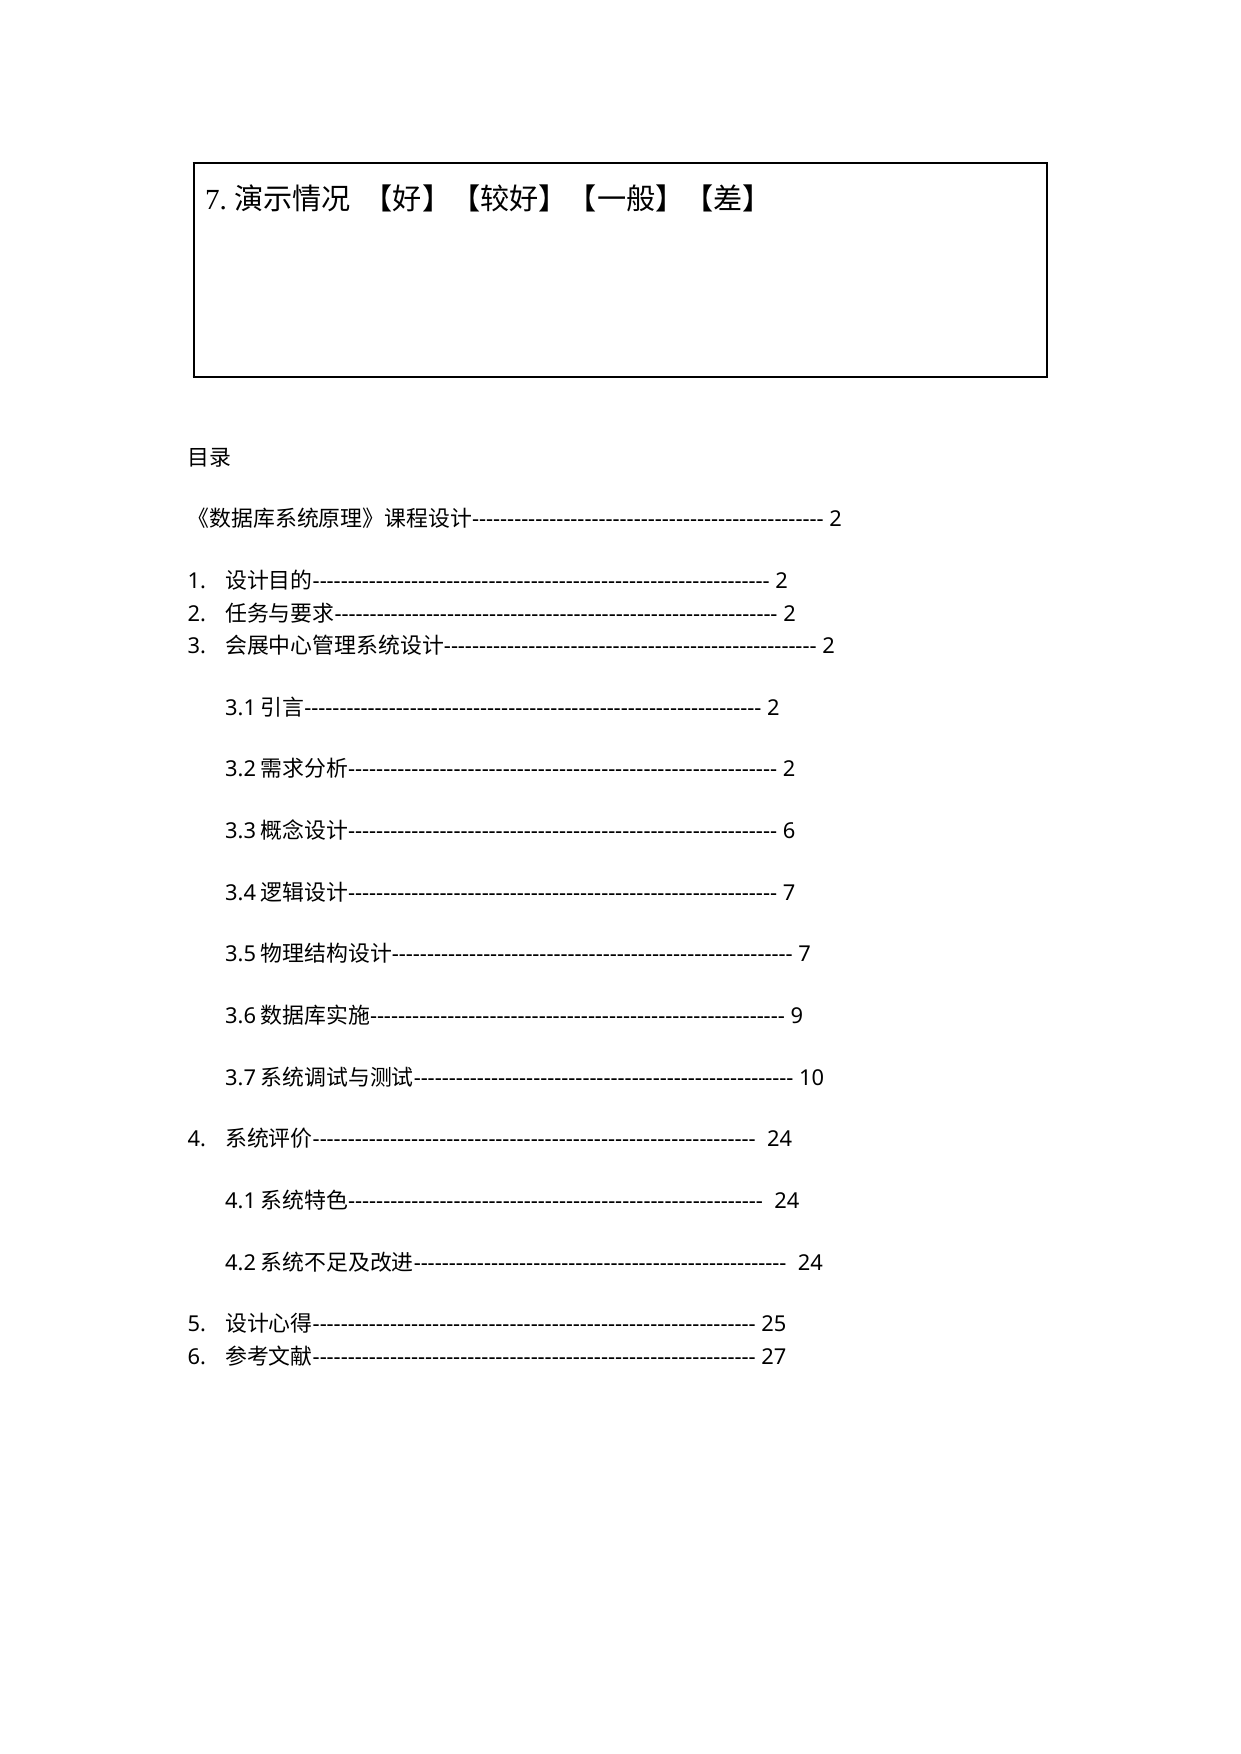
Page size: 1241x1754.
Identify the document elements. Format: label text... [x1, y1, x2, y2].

text 4.1系统特色----------------------------------------------------------- 24 [225, 1183, 1053, 1215]
text 3.2需求分析------------------------------------------------------------- 2 [225, 751, 1053, 784]
text 3.5物理结构设计--------------------------------------------------------- 7 [225, 936, 1053, 969]
list 设计心得--------------------------------------------------------------- 25 [187, 1306, 1053, 1339]
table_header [195, 164, 1046, 376]
text 3.4逻辑设计------------------------------------------------------------- 7 [225, 874, 1053, 907]
list 设计目的----------------------------------------------------------------- 2 [187, 563, 1053, 595]
text 3.1引言----------------------------------------------------------------- 2 [225, 689, 1053, 722]
text 4.2系统不足及改进----------------------------------------------------- 24 [225, 1244, 1053, 1277]
list 会展中心管理系统设计----------------------------------------------------- 2 [187, 628, 1053, 660]
list 参考文献--------------------------------------------------------------- 27 [187, 1339, 1053, 1371]
text 《数据库系统原理》课程设计-------------------------------------------------- 2 [187, 501, 1053, 534]
text 3.7系统调试与测试------------------------------------------------------ 10 [225, 1059, 1053, 1092]
list 系统评价--------------------------------------------------------------- 24 [187, 1121, 1053, 1154]
list 任务与要求--------------------------------------------------------------- 2 [187, 595, 1053, 628]
text 目录 [187, 439, 1053, 472]
text 3.6数据库实施----------------------------------------------------------- 9 [225, 998, 1053, 1030]
text 3.3概念设计------------------------------------------------------------- 6 [225, 813, 1053, 845]
